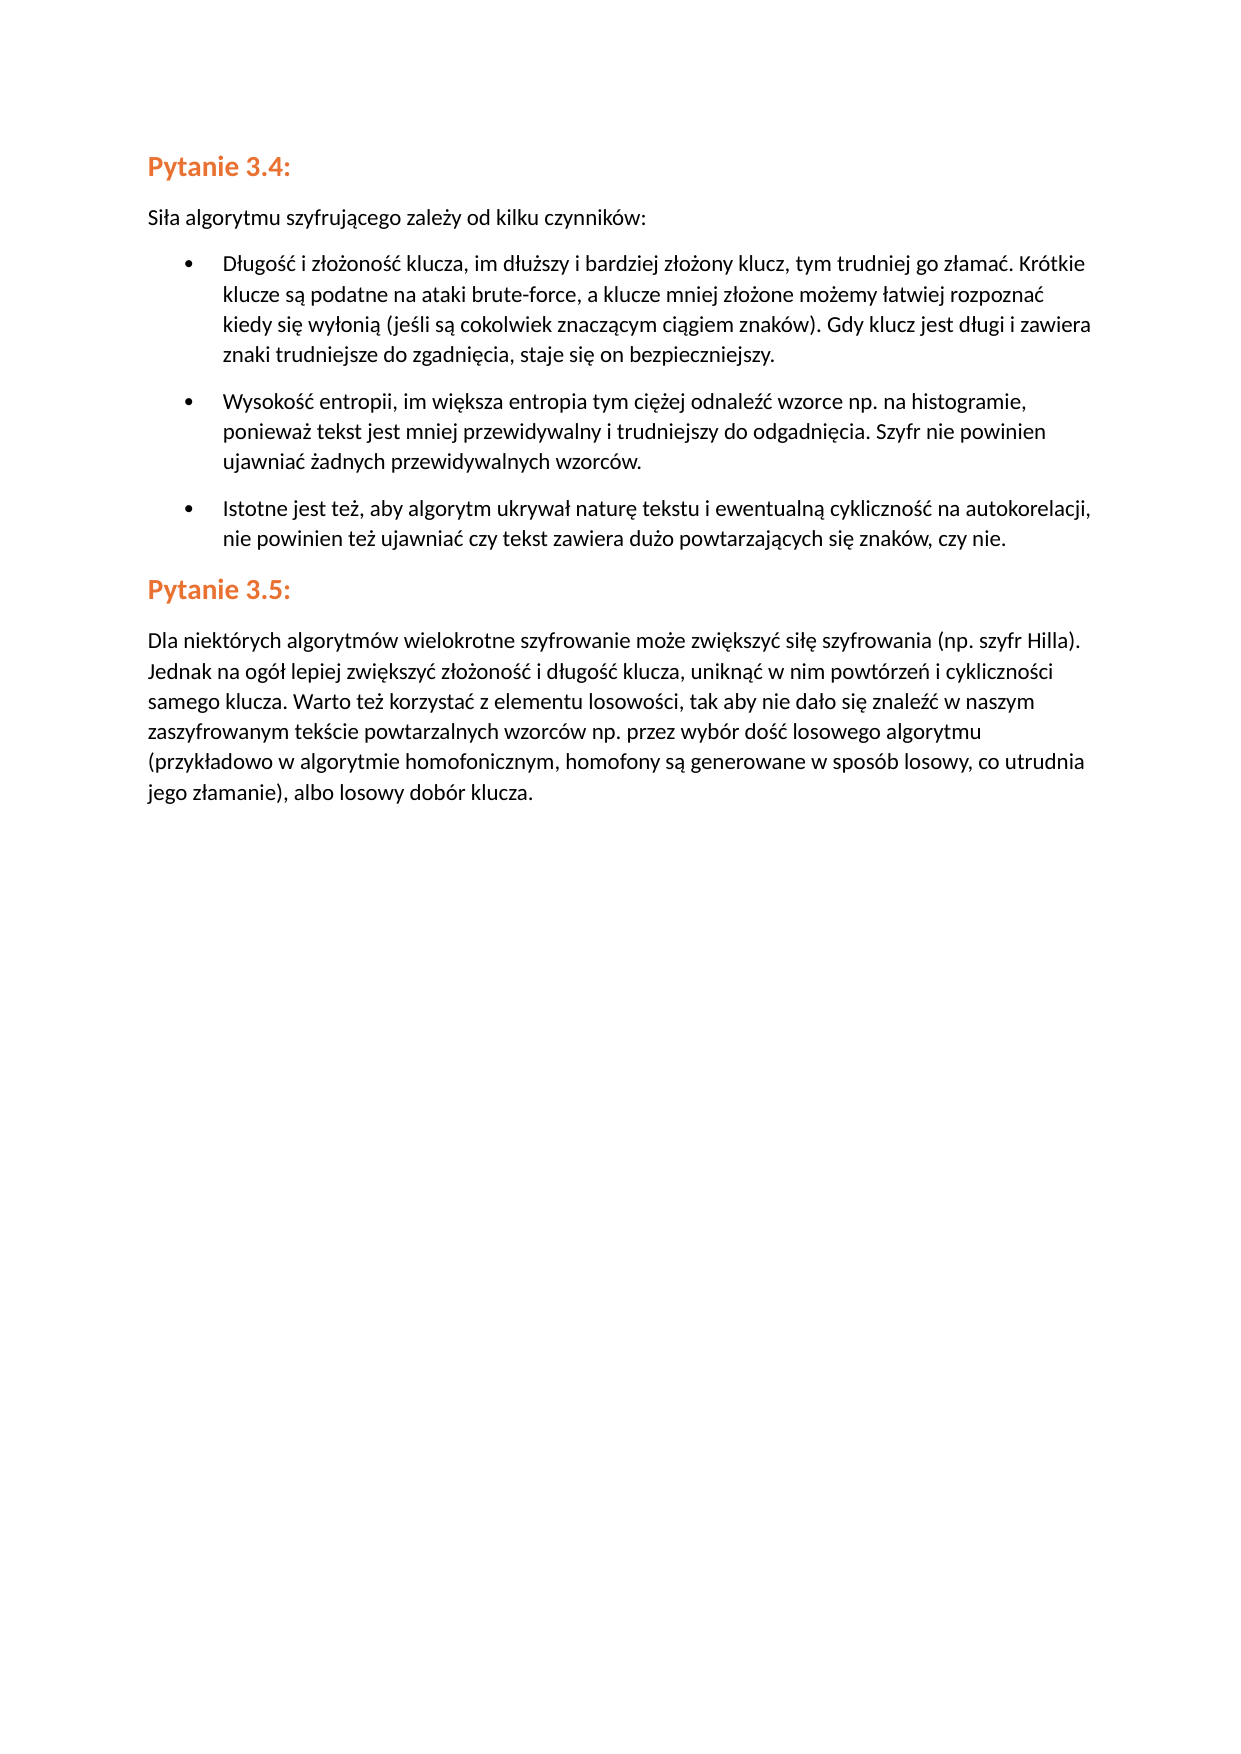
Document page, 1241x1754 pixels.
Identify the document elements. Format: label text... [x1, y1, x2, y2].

list Istotne jest też, aby algorytm ukrywał naturę tekstu i ewentualną cykliczność na autokorelacji, nie powinien też ujawniać czy tekst zawiera dużo powtarzających się znaków, czy nie. [185, 494, 1093, 553]
text Siła algorytmu szyfrującego zależy od kilku czynników: [148, 203, 1093, 231]
list Długość i złożoność klucza, im dłuższy i bardziej złożony klucz, tym trudniej go złamać. Krótkie klucze są podatne na ataki brute-force, a klucze mniej złożone możemy łatwiej rozpoznać kiedy się wyłonią (jeśli są cokolwiek znaczącym ciągiem znaków). Gdy klucz jest długi i zawiera znaki trudniejsze do zgadnięcia, staje się on bezpieczniejszy. [185, 249, 1093, 368]
text Pytanie 3.4: [148, 148, 1093, 183]
list Wysokość entropii, im większa entropia tym ciężej odnaleźć wzorce np. na histogramie, ponieważ tekst jest mniej przewidywalny i trudniejszy do odgadnięcia. Szyfr nie powinien ujawniać żadnych przewidywalnych wzorców. [185, 387, 1093, 476]
text Pytanie 3.5: [148, 571, 1093, 607]
text Dla niektórych algorytmów wielokrotne szyfrowanie może zwiększyć siłę szyfrowania (np. szyfr Hilla). Jednak na ogół lepiej zwiększyć złożoność i długość klucza, uniknąć w nim powtórzeń i cykliczności samego klucza. Warto też korzystać z elementu losowości, tak aby nie dało się znaleźć w naszym zaszyfrowanym tekście powtarzalnych wzorców np. przez wybór dość losowego algorytmu (przykładowo w algorytmie homofonicznym, homofony są generowane w sposób losowy, co utrudnia jego złamanie), albo losowy dobór klucza. [148, 627, 1093, 806]
